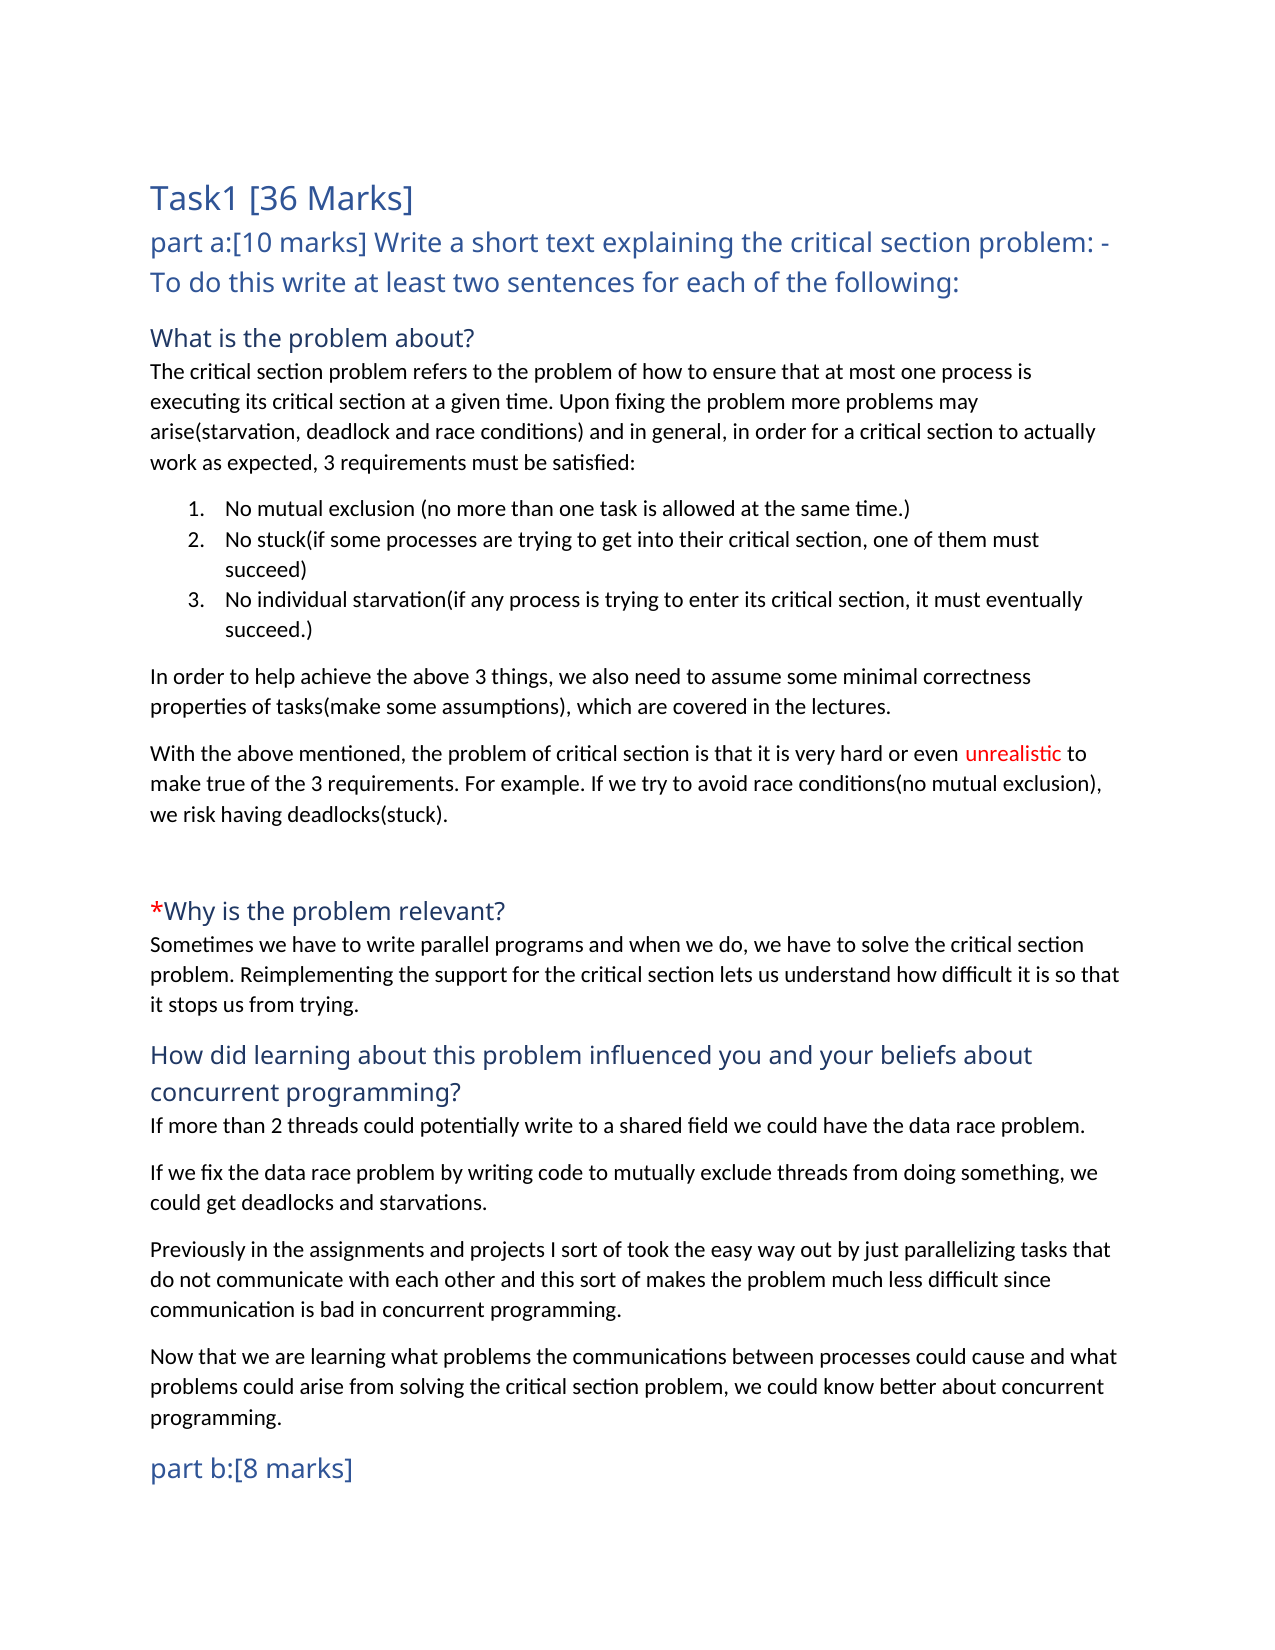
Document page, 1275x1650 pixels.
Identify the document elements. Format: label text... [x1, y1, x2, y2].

text The critical section problem refers to the problem of how to ensure that at most one process is executing its critical section at a given time. Upon fixing the problem more problems may arise(starvation, deadlock and race conditions) and in general, in order for a critical section to actually work as expected, 3 requirements must be satisfied: [150, 357, 1125, 476]
subtitle Task1 [36 Marks] [150, 175, 1125, 220]
text If more than 2 threads could potentially write to a shared field we could have the data race problem. [150, 1111, 1125, 1139]
list No individual starvation(if any process is trying to enter its critical section, it must eventually succeed.) [187, 585, 1125, 643]
subtitle How did learning about this problem influenced you and your beliefs about concurrent programming? [150, 1037, 1125, 1108]
subtitle What is the problem about? [150, 320, 1125, 354]
text With the above mentioned, the problem of critical section is that it is very hard or even unrealistic to make true of the 3 requirements. For example. If we try to avoid race conditions(no mutual exclusion), we risk having deadlocks(stuck). [150, 739, 1125, 828]
text Sometimes we have to write parallel programs and when we do, we have to solve the critical section problem. Reimplementing the support for the critical section lets us understand how difficult it is so that it stops us from trying. [150, 930, 1125, 1019]
text part a:[10 marks] Write a short text explaining the critical section problem: - To do this write at least two sentences for each of the following: [150, 224, 1125, 301]
text Previously in the assignments and projects I sort of took the easy way out by just parallelizing tasks that do not communicate with each other and this sort of makes the problem much less difficult since communication is bad in concurrent programming. [150, 1235, 1125, 1323]
text In order to help achieve the above 3 things, we also need to assume some minimal correctness properties of tasks(make some assumptions), which are covered in the lectures. [150, 662, 1125, 720]
text If we fix the data race problem by writing code to mutually exclude threads from doing something, we could get deadlocks and starvations. [150, 1158, 1125, 1216]
text Now that we are learning what problems the communications between processes could cause and what problems could arise from solving the critical section problem, we could know better about concurrent programming. [150, 1342, 1125, 1431]
text part b:[8 marks] [150, 1449, 1125, 1486]
list No stuck(if some processes are trying to get into their critical section, one of them must succeed) [187, 525, 1125, 583]
list No mutual exclusion (no more than one task is allowed at the same time.) [187, 494, 1125, 522]
subtitle *Why is the problem relevant? [150, 893, 1125, 927]
